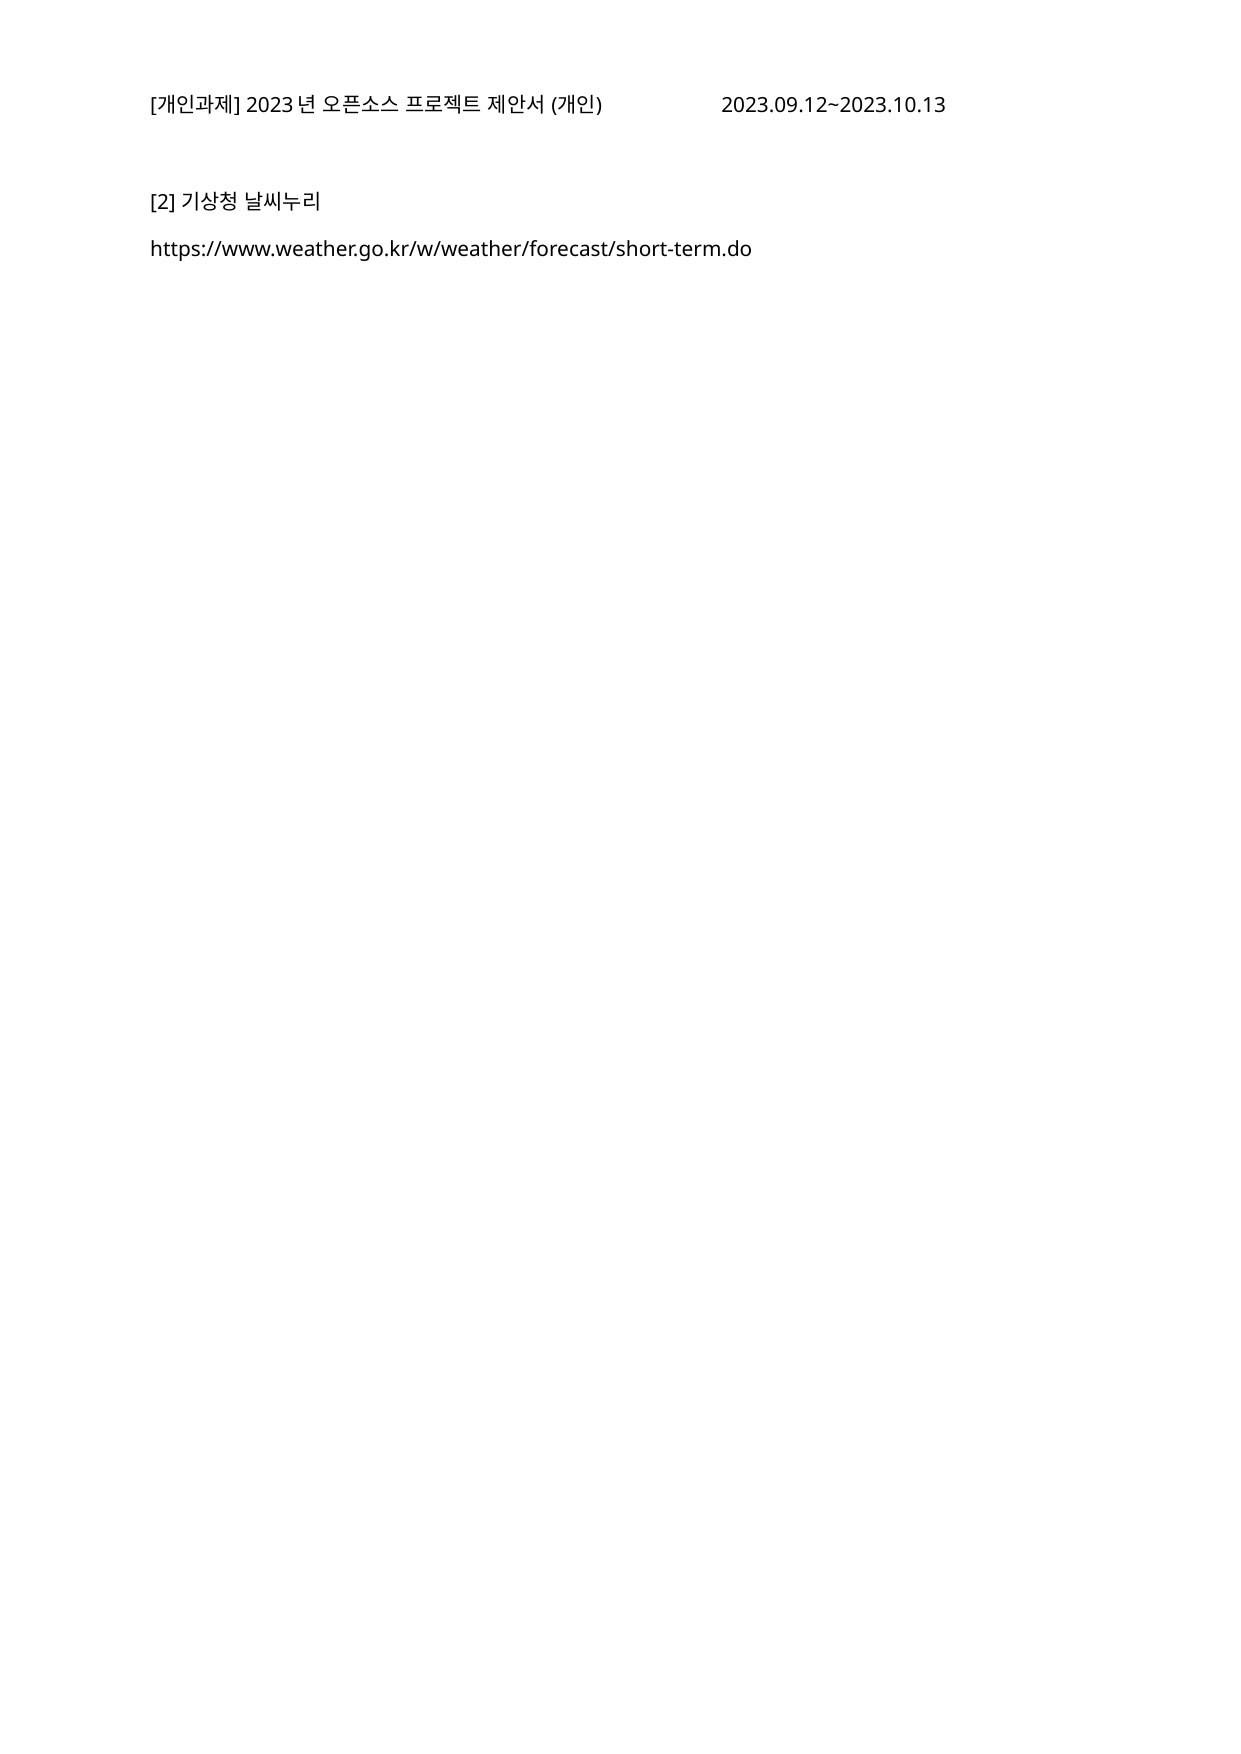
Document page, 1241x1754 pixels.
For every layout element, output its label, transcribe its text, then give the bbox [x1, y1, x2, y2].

text [2] 기상청 날씨누리 [150, 185, 1090, 215]
text https://www.weather.go.kr/w/weather/forecast/short-term.do [150, 234, 1090, 263]
